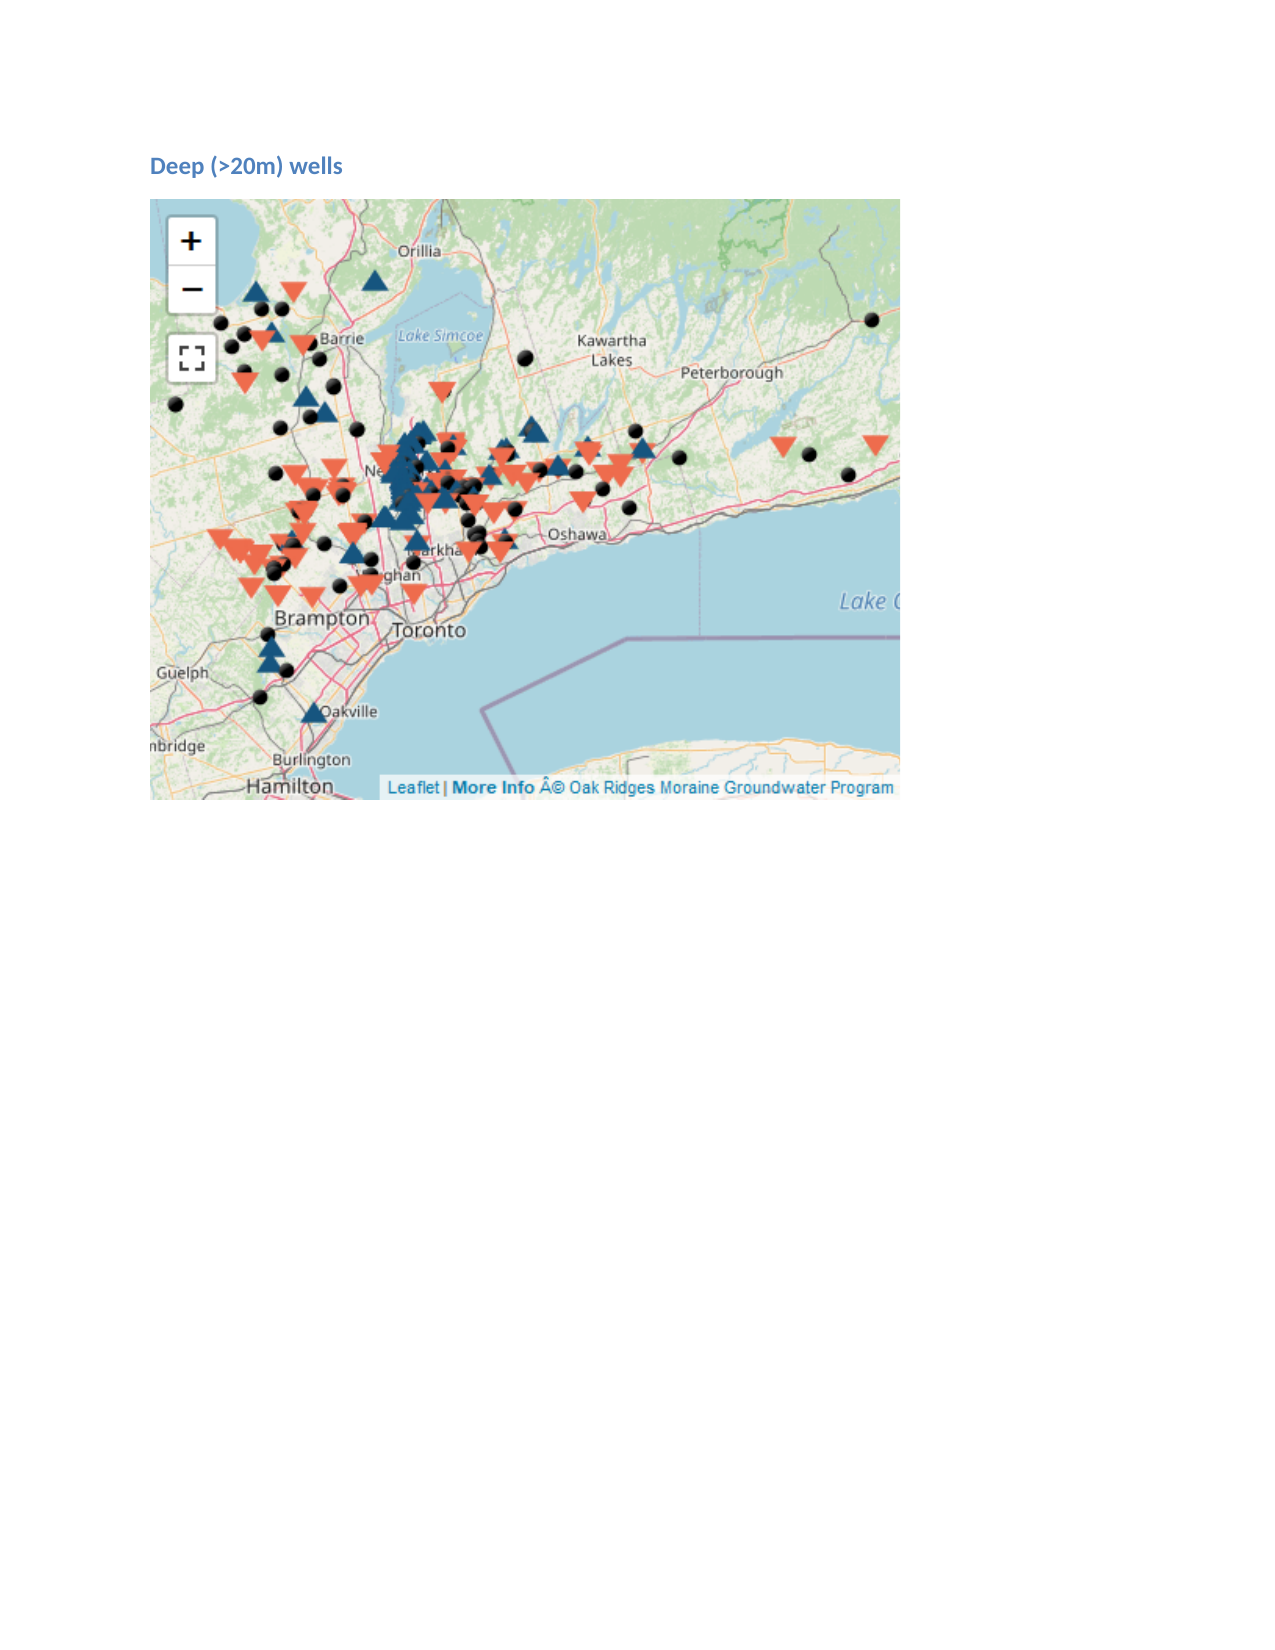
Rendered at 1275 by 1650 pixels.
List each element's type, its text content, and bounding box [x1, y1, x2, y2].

subtitle Deep (>20m) wells [150, 150, 1125, 181]
picture [150, 199, 901, 800]
